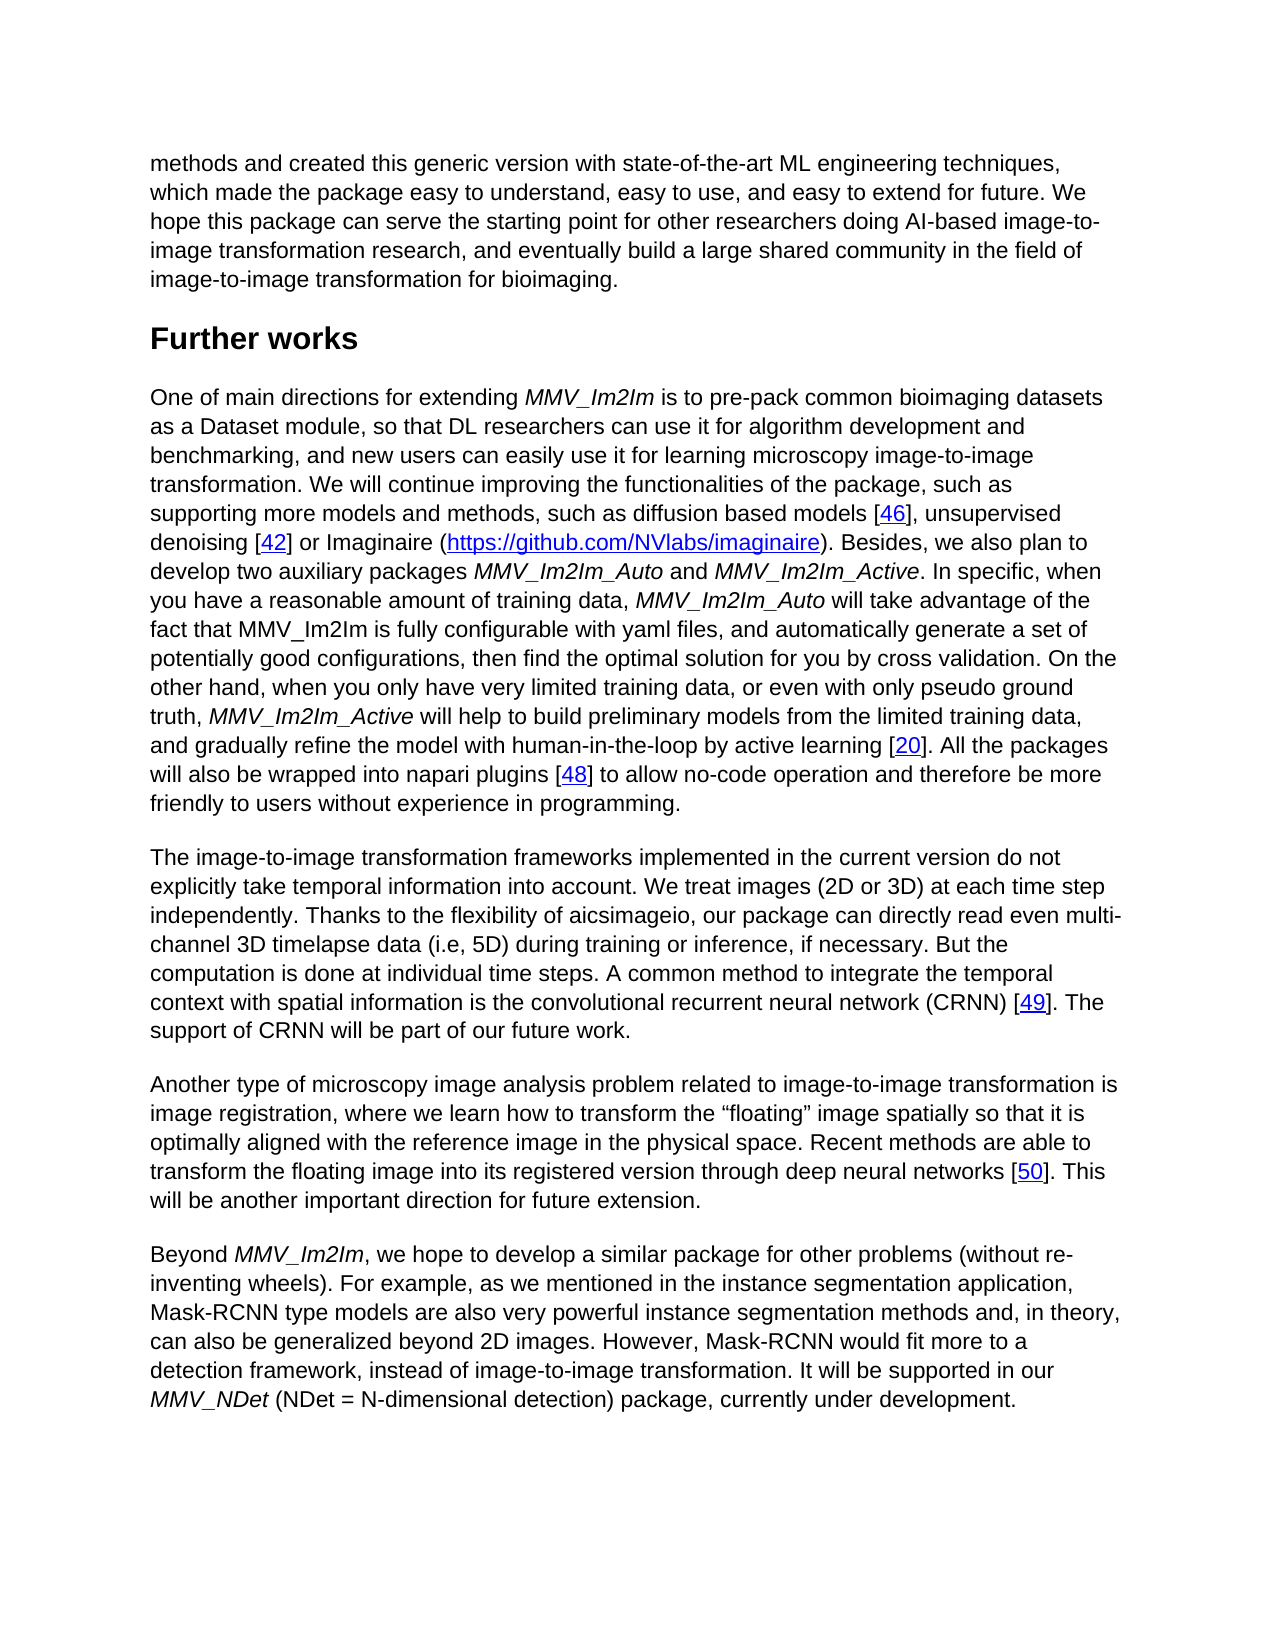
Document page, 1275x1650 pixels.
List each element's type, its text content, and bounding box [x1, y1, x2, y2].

text Another type of microscopy image analysis problem related to image-to-image transformation is image registration, where we learn how to transform the “floating” image spatially so that it is optimally aligned with the reference image in the physical space. Recent methods are able to transform the floating image into its registered version through deep neural networks [50]. This will be another important direction for future extension. [150, 1071, 1125, 1213]
text One of main directions for extending MMV_Im2Im is to pre-pack common bioimaging datasets as a Dataset module, so that DL researchers can use it for algorithm development and benchmarking, and new users can easily use it for learning microscopy image-to-image transformation. We will continue improving the functionalities of the package, such as supporting more models and methods, such as diffusion based models [46], unsupervised denoising [42] or Imaginaire (https://github.com/NVlabs/imaginaire). Besides, we also plan to develop two auxiliary packages MMV_Im2Im_Auto and MMV_Im2Im_Active. In specific, when you have a reasonable amount of training data, MMV_Im2Im_Auto will take advantage of the fact that MMV_Im2Im is fully configurable with yaml files, and automatically generate a set of potentially good configurations, then find the optimal solution for you by cross validation. On the other hand, when you only have very limited training data, or even with only pseudo ground truth, MMV_Im2Im_Active will help to build preliminary models from the limited training data, and gradually refine the model with human-in-the-loop by active learning [20]. All the packages will also be wrapped into napari plugins [48] to allow no-code operation and therefore be more friendly to users without experience in programming. [150, 384, 1125, 816]
text The image-to-image transformation frameworks implemented in the current version do not explicitly take temporal information into account. We treat images (2D or 3D) at each time step independently. Thanks to the flexibility of aicsimageio, our package can directly read even multi-channel 3D timelapse data (i.e, 5D) during training or inference, if necessary. But the computation is done at individual time steps. A common method to integrate the temporal context with spatial information is the convolutional recurrent neural network (CRNN) [49]. The support of CRNN will be part of our future work. [150, 844, 1125, 1044]
subtitle Further works [150, 320, 1125, 356]
text Beyond MMV_Im2Im, we hope to develop a similar package for other problems (without re-inventing wheels). For example, as we mentioned in the instance segmentation application, Mask-RCNN type models are also very powerful instance segmentation methods and, in theory, can also be generalized beyond 2D images. However, Mask-RCNN would fit more to a detection framework, instead of image-to-image transformation. It will be supported in our MMV_NDet (NDet = N-dimensional detection) package, currently under development. [150, 1241, 1125, 1412]
